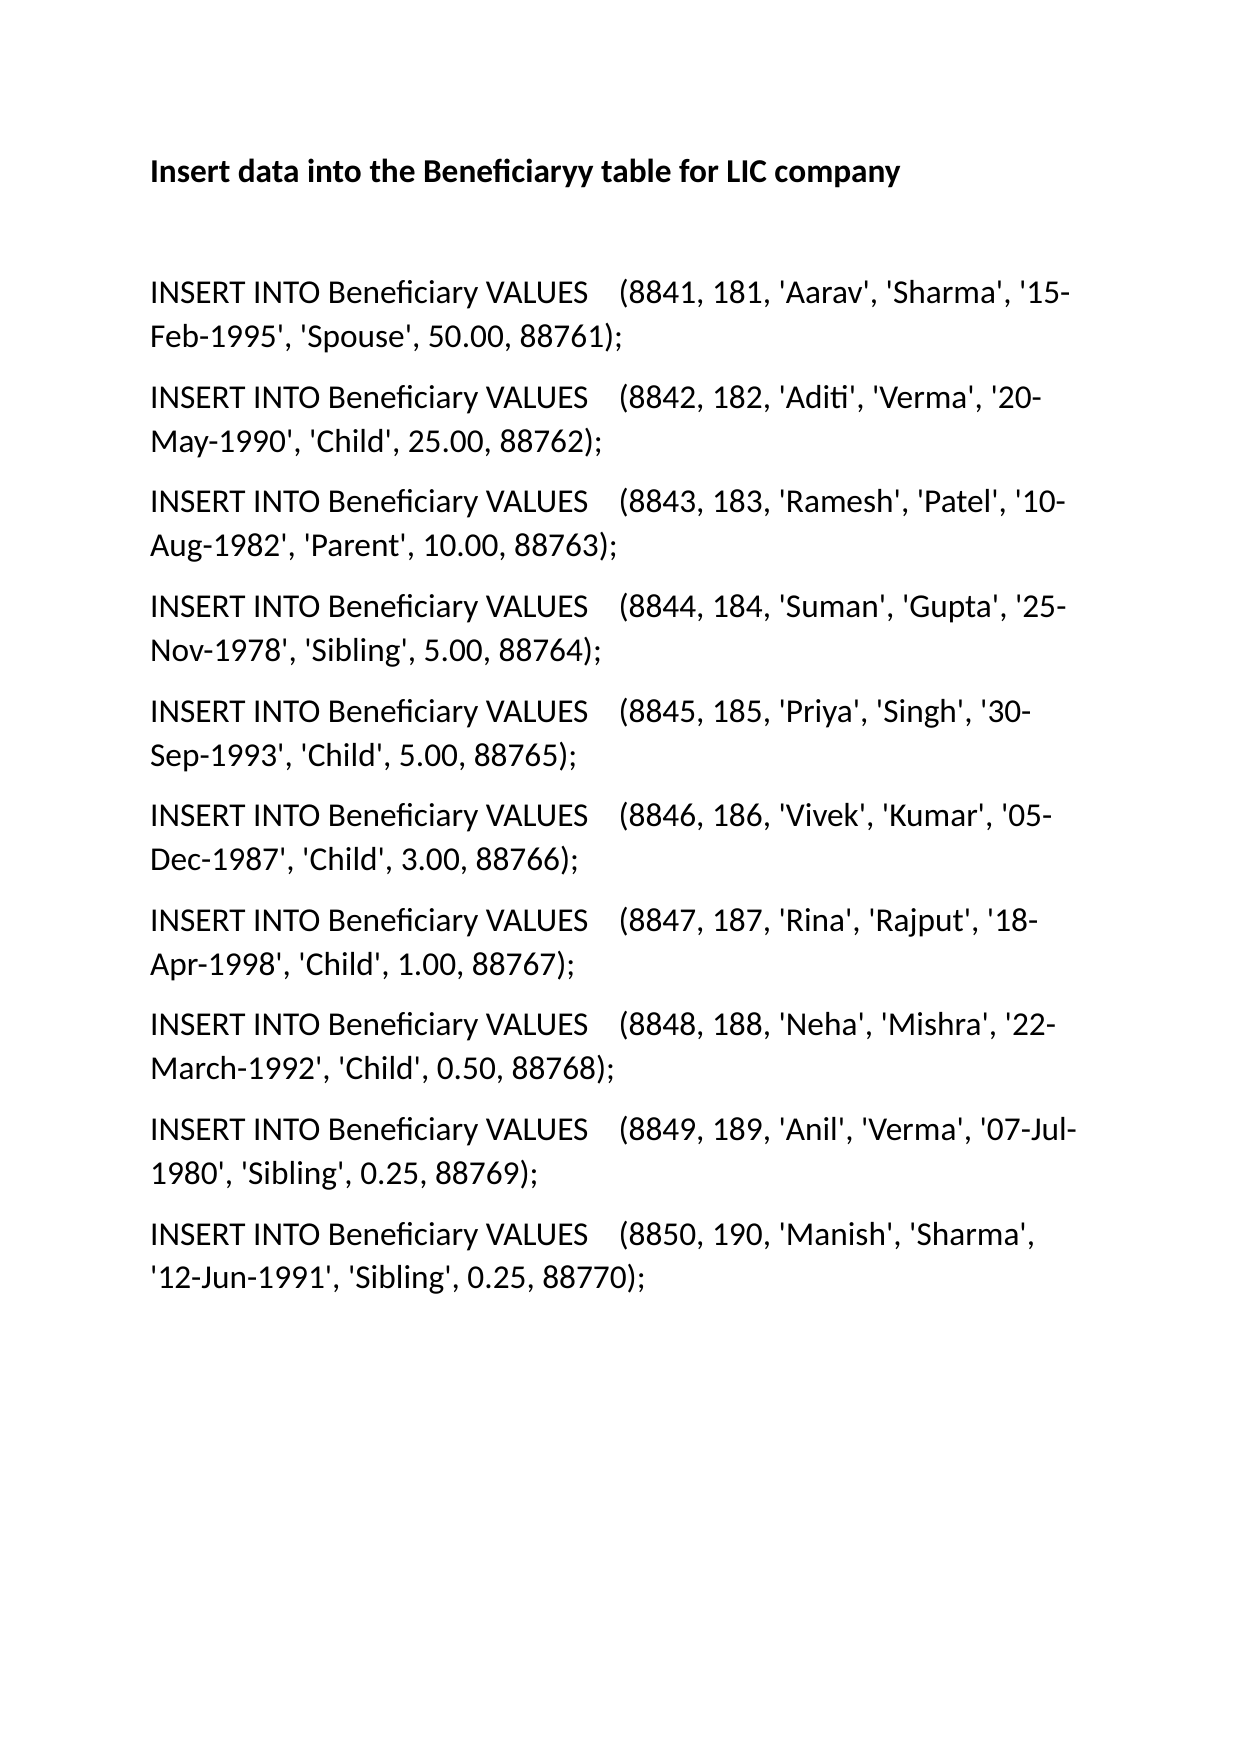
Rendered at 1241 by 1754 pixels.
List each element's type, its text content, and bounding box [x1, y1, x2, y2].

text INSERT INTO Beneficiary VALUES (8850, 190, 'Manish', 'Sharma', '12-Jun-1991', 'Sibling', 0.25, 88770); [150, 1212, 1090, 1297]
text INSERT INTO Beneficiary VALUES (8848, 188, 'Neha', 'Mishra', '22-March-1992', 'Child', 0.50, 88768); [150, 1003, 1090, 1088]
text INSERT INTO Beneficiary VALUES (8843, 183, 'Ramesh', 'Patel', '10-Aug-1982', 'Parent', 10.00, 88763); [150, 480, 1090, 565]
text INSERT INTO Beneficiary VALUES (8846, 186, 'Vivek', 'Kumar', '05-Dec-1987', 'Child', 3.00, 88766); [150, 794, 1090, 879]
text INSERT INTO Beneficiary VALUES (8844, 184, 'Suman', 'Gupta', '25-Nov-1978', 'Sibling', 5.00, 88764); [150, 585, 1090, 670]
text Insert data into the Beneficiaryy table for LIC company [150, 150, 1090, 191]
text INSERT INTO Beneficiary VALUES (8842, 182, 'Aditi', 'Verma', '20-May-1990', 'Child', 25.00, 88762); [150, 376, 1090, 461]
text INSERT INTO Beneficiary VALUES (8847, 187, 'Rina', 'Rajput', '18-Apr-1998', 'Child', 1.00, 88767); [150, 899, 1090, 983]
text INSERT INTO Beneficiary VALUES (8849, 189, 'Anil', 'Verma', '07-Jul-1980', 'Sibling', 0.25, 88769); [150, 1108, 1090, 1193]
text INSERT INTO Beneficiary VALUES (8845, 185, 'Priya', 'Singh', '30-Sep-1993', 'Child', 5.00, 88765); [150, 689, 1090, 774]
text INSERT INTO Beneficiary VALUES (8841, 181, 'Aarav', 'Sharma', '15-Feb-1995', 'Spouse', 50.00, 88761); [150, 271, 1090, 356]
